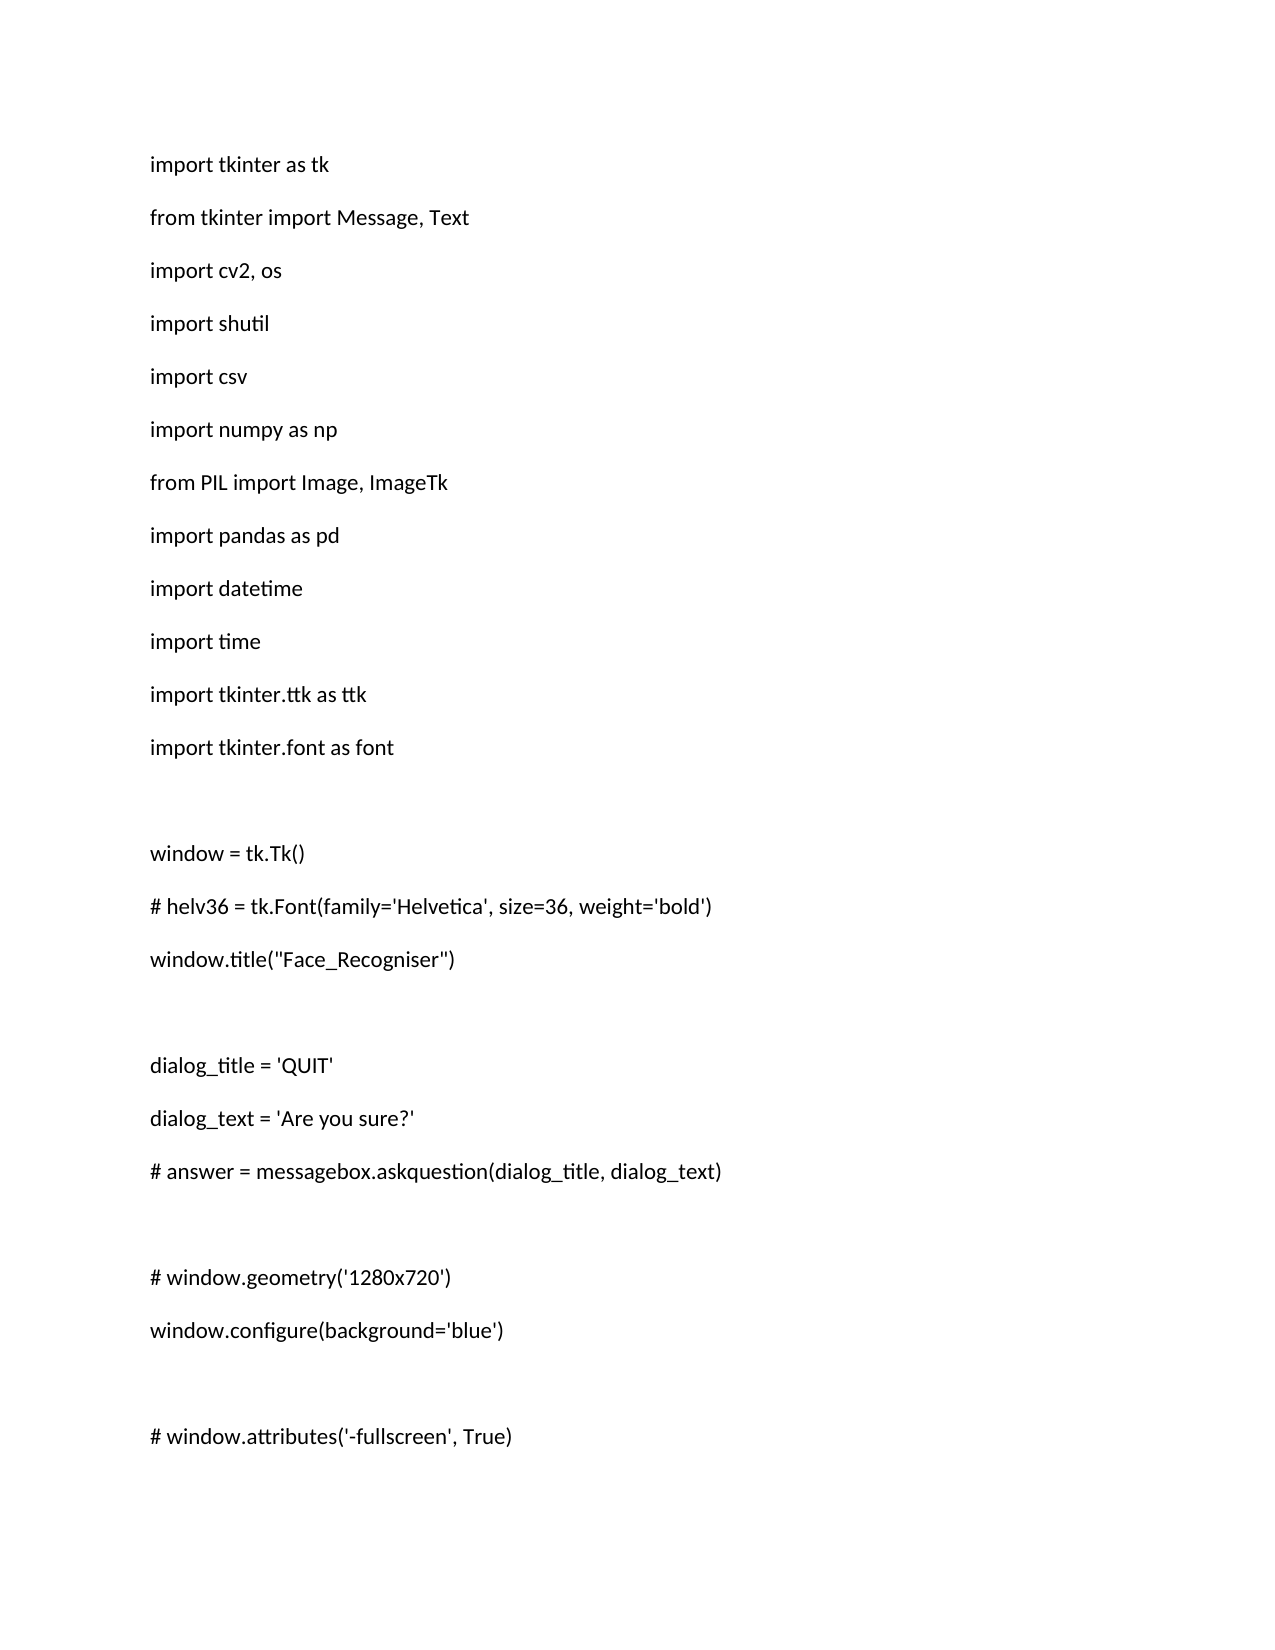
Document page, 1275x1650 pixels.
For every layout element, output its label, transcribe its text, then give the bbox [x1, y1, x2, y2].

text # answer = messagebox.askquestion(dialog_title, dialog_text) [150, 1157, 1125, 1185]
text import numpy as np [150, 415, 1125, 443]
text # window.geometry('1280x720') [150, 1263, 1125, 1291]
text dialog_text = 'Are you sure?' [150, 1104, 1125, 1132]
text # helv36 = tk.Font(family='Helvetica', size=36, weight='bold') [150, 892, 1125, 920]
text import pandas as pd [150, 521, 1125, 549]
text import time [150, 627, 1125, 655]
text import cv2, os [150, 256, 1125, 284]
text import datetime [150, 574, 1125, 602]
text window = tk.Tk() [150, 839, 1125, 867]
text window.configure(background='blue') [150, 1316, 1125, 1344]
text import tkinter.ttk as ttk [150, 680, 1125, 708]
text import tkinter.font as font [150, 733, 1125, 761]
text from PIL import Image, ImageTk [150, 468, 1125, 496]
text import csv [150, 362, 1125, 390]
text # window.attributes('-fullscreen', True) [150, 1422, 1125, 1451]
text import tkinter as tk [150, 150, 1125, 178]
text from tkinter import Message, Text [150, 203, 1125, 231]
text window.title("Face_Recogniser") [150, 945, 1125, 973]
text dialog_title = 'QUIT' [150, 1051, 1125, 1079]
text import shutil [150, 309, 1125, 337]
